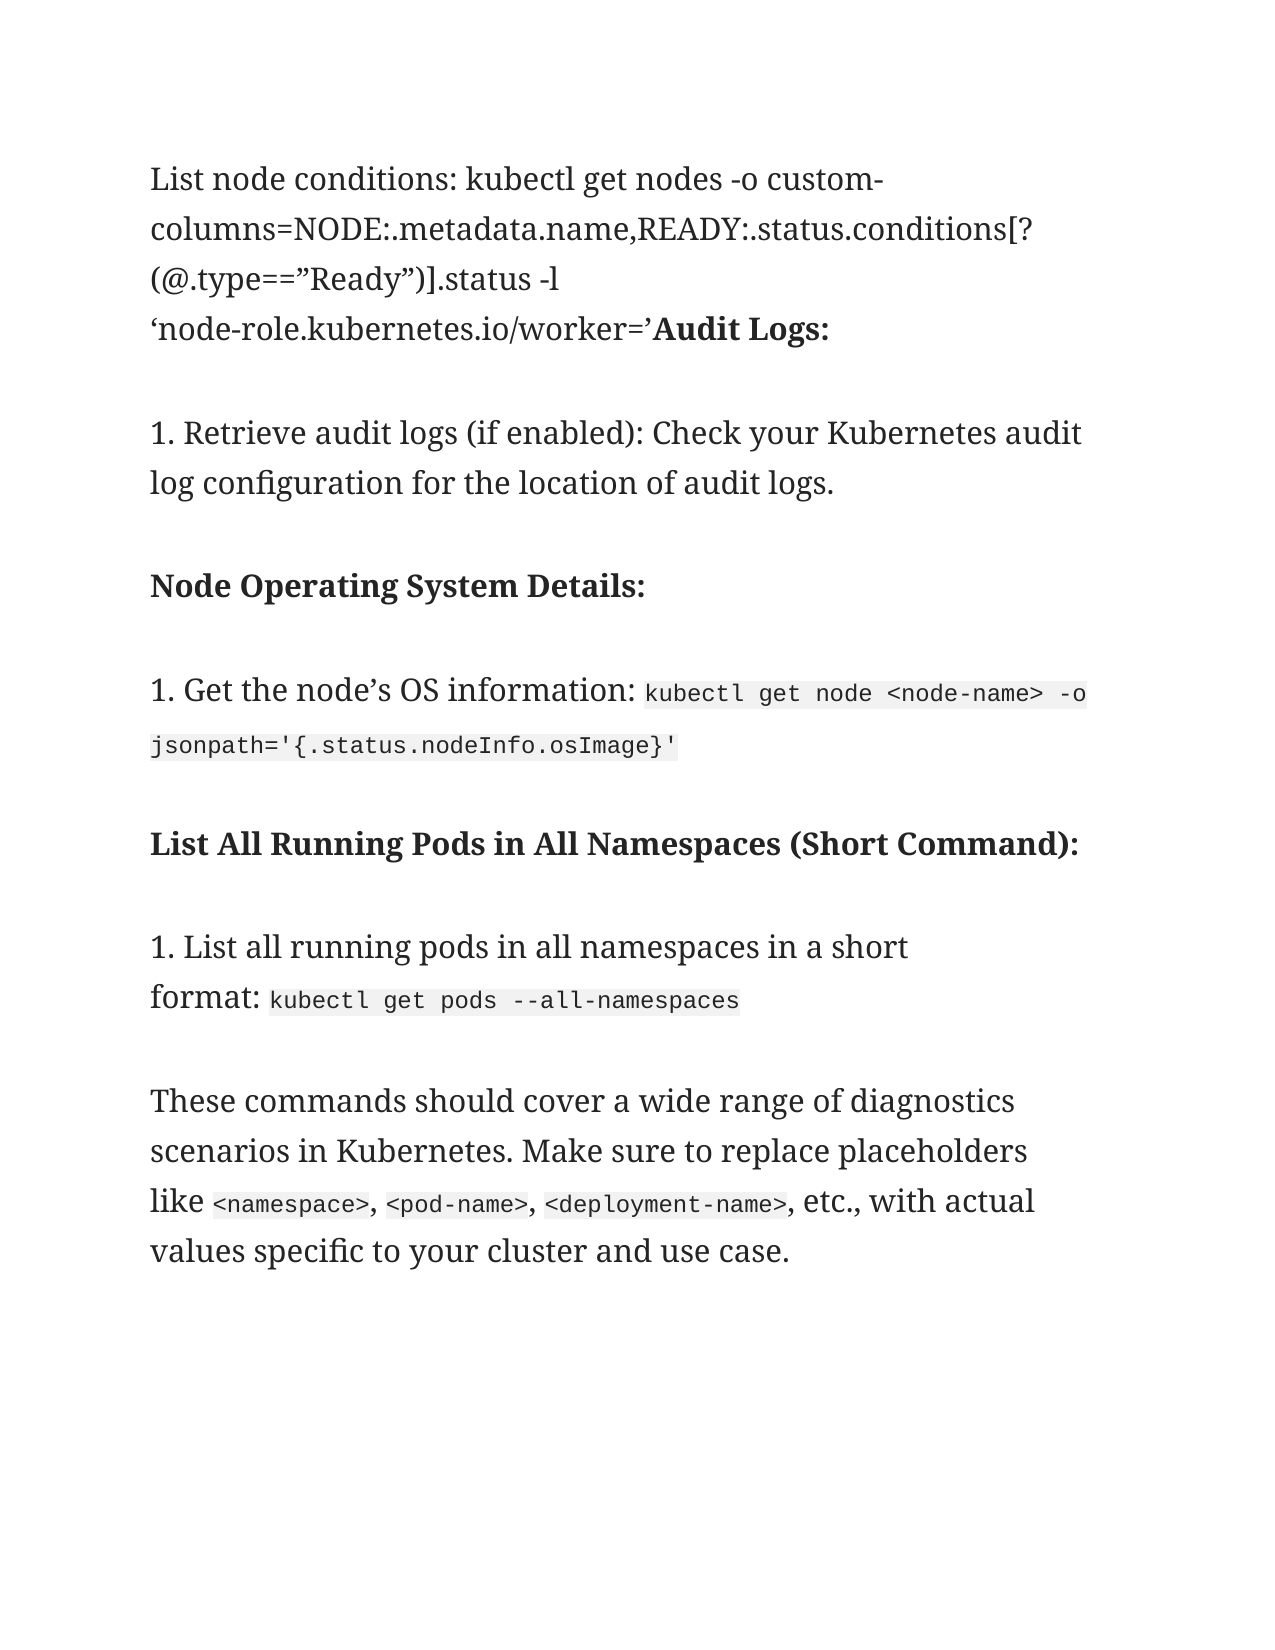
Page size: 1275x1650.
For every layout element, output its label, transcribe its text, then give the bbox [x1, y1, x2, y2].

text 1. Get the node’s OS information: kubectl get node <node-name> -o jsonpath='{.status.nodeInfo.osImage}' [150, 661, 1125, 761]
text Node Operating System Details: [150, 557, 1125, 607]
text These commands should cover a wide range of diagnostics scenarios in Kubernetes. Make sure to replace placeholders like <namespace>, <pod-name>, <deployment-name>, etc., with actual values specific to your cluster and use case. [150, 1071, 1125, 1271]
text List node conditions: kubectl get nodes -o custom-columns=NODE:.metadata.name,READY:.status.conditions[?(@.type==”Ready”)].status -l ‘node-role.kubernetes.io/worker=’Audit Logs: [150, 150, 1125, 350]
text List All Running Pods in All Namespaces (Short Command): [150, 814, 1125, 864]
text 1. List all running pods in all namespaces in a short format: kubectl get pods --all-namespaces [150, 918, 1125, 1018]
text 1. Retrieve audit logs (if enabled): Check your Kubernetes audit log configuration for the location of audit logs. [150, 403, 1125, 503]
